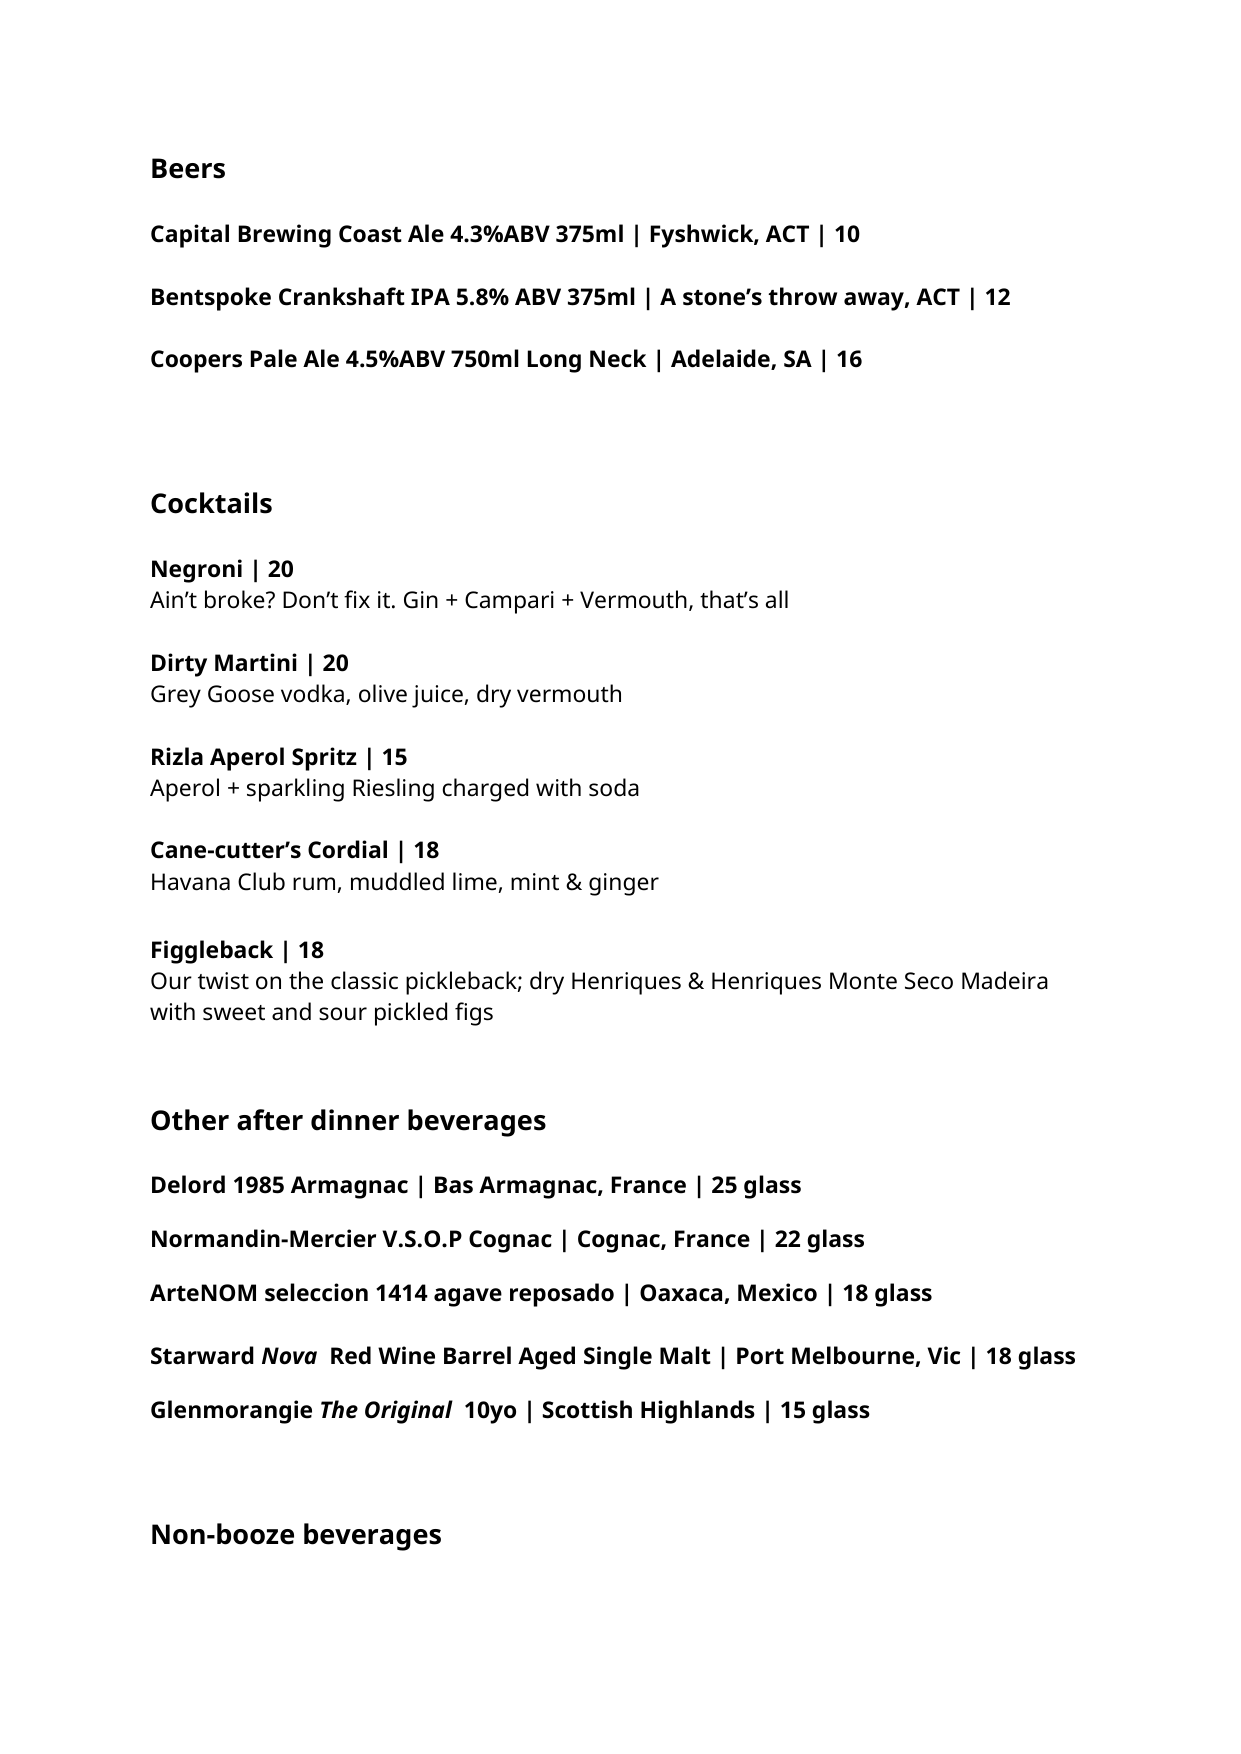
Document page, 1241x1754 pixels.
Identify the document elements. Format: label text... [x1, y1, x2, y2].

text Dirty Martini | 20 [150, 647, 1090, 678]
text Bentspoke Crankshaft IPA 5.8% ABV 375ml | A stone’s throw away, ACT | 12 [150, 281, 1090, 312]
text Cocktails [150, 485, 1090, 522]
text Rizla Aperol Spritz | 15 [150, 741, 1090, 772]
text Starward Nova Red Wine Barrel Aged Single Malt | Port Melbourne, Vic | 18 glass [150, 1340, 1090, 1371]
text Cane-cutter’s Cordial | 18 [150, 834, 1090, 866]
text Capital Brewing Coast Ale 4.3%ABV 375ml | Fyshwick, ACT | 10 [150, 218, 1090, 249]
text Other after dinner beverages [150, 1101, 1090, 1138]
text Figgleback | 18 [150, 934, 1090, 965]
text Delord 1985 Armagnac | Bas Armagnac, France | 25 glass [150, 1169, 1090, 1201]
text ArteNOM seleccion 1414 agave reposado | Oaxaca, Mexico | 18 glass [150, 1277, 1090, 1308]
text Ain’t broke? Don’t fix it. Gin + Campari + Vermouth, that’s all [150, 584, 1090, 616]
text Glenmorangie The Original 10yo | Scottish Highlands | 15 glass [150, 1394, 1090, 1425]
text Aperol + sparkling Riesling charged with soda [150, 772, 1090, 803]
text Havana Club rum, muddled lime, mint & ginger [150, 866, 1090, 897]
text Normandin-Mercier V.S.O.P Cognac | Cognac, France | 22 glass [150, 1223, 1090, 1254]
text Beers [150, 150, 1090, 187]
text Negroni | 20 [150, 553, 1090, 584]
text Our twist on the classic pickleback; dry Henriques & Henriques Monte Seco Madeira with sweet and sour pickled figs [150, 965, 1090, 1027]
text Non-booze beverages [150, 1516, 1090, 1553]
text Coopers Pale Ale 4.5%ABV 750ml Long Neck | Adelaide, SA | 16 [150, 343, 1090, 374]
text Grey Goose vodka, olive juice, dry vermouth [150, 678, 1090, 709]
